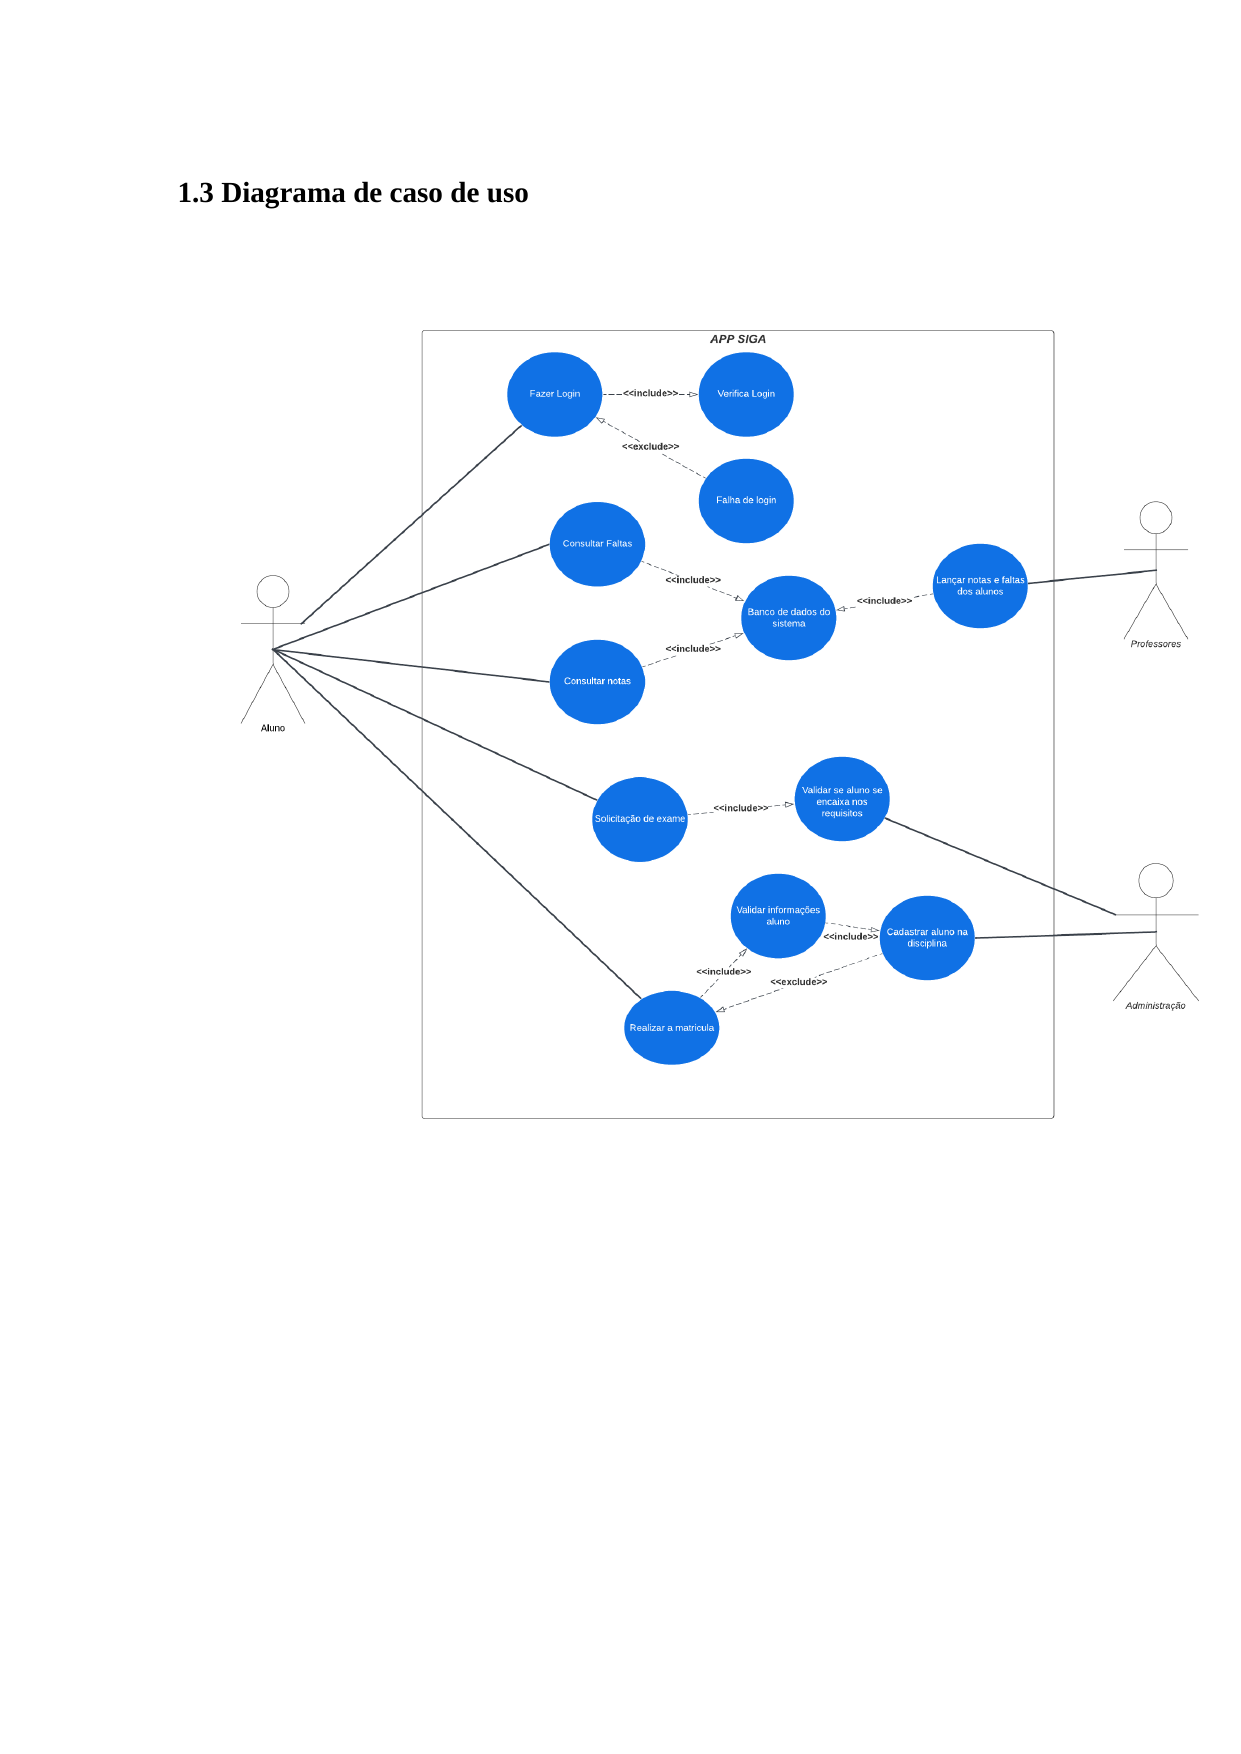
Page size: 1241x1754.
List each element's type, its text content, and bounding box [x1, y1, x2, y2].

list Diagrama de caso de uso [177, 176, 1063, 209]
picture [177, 309, 1241, 1140]
